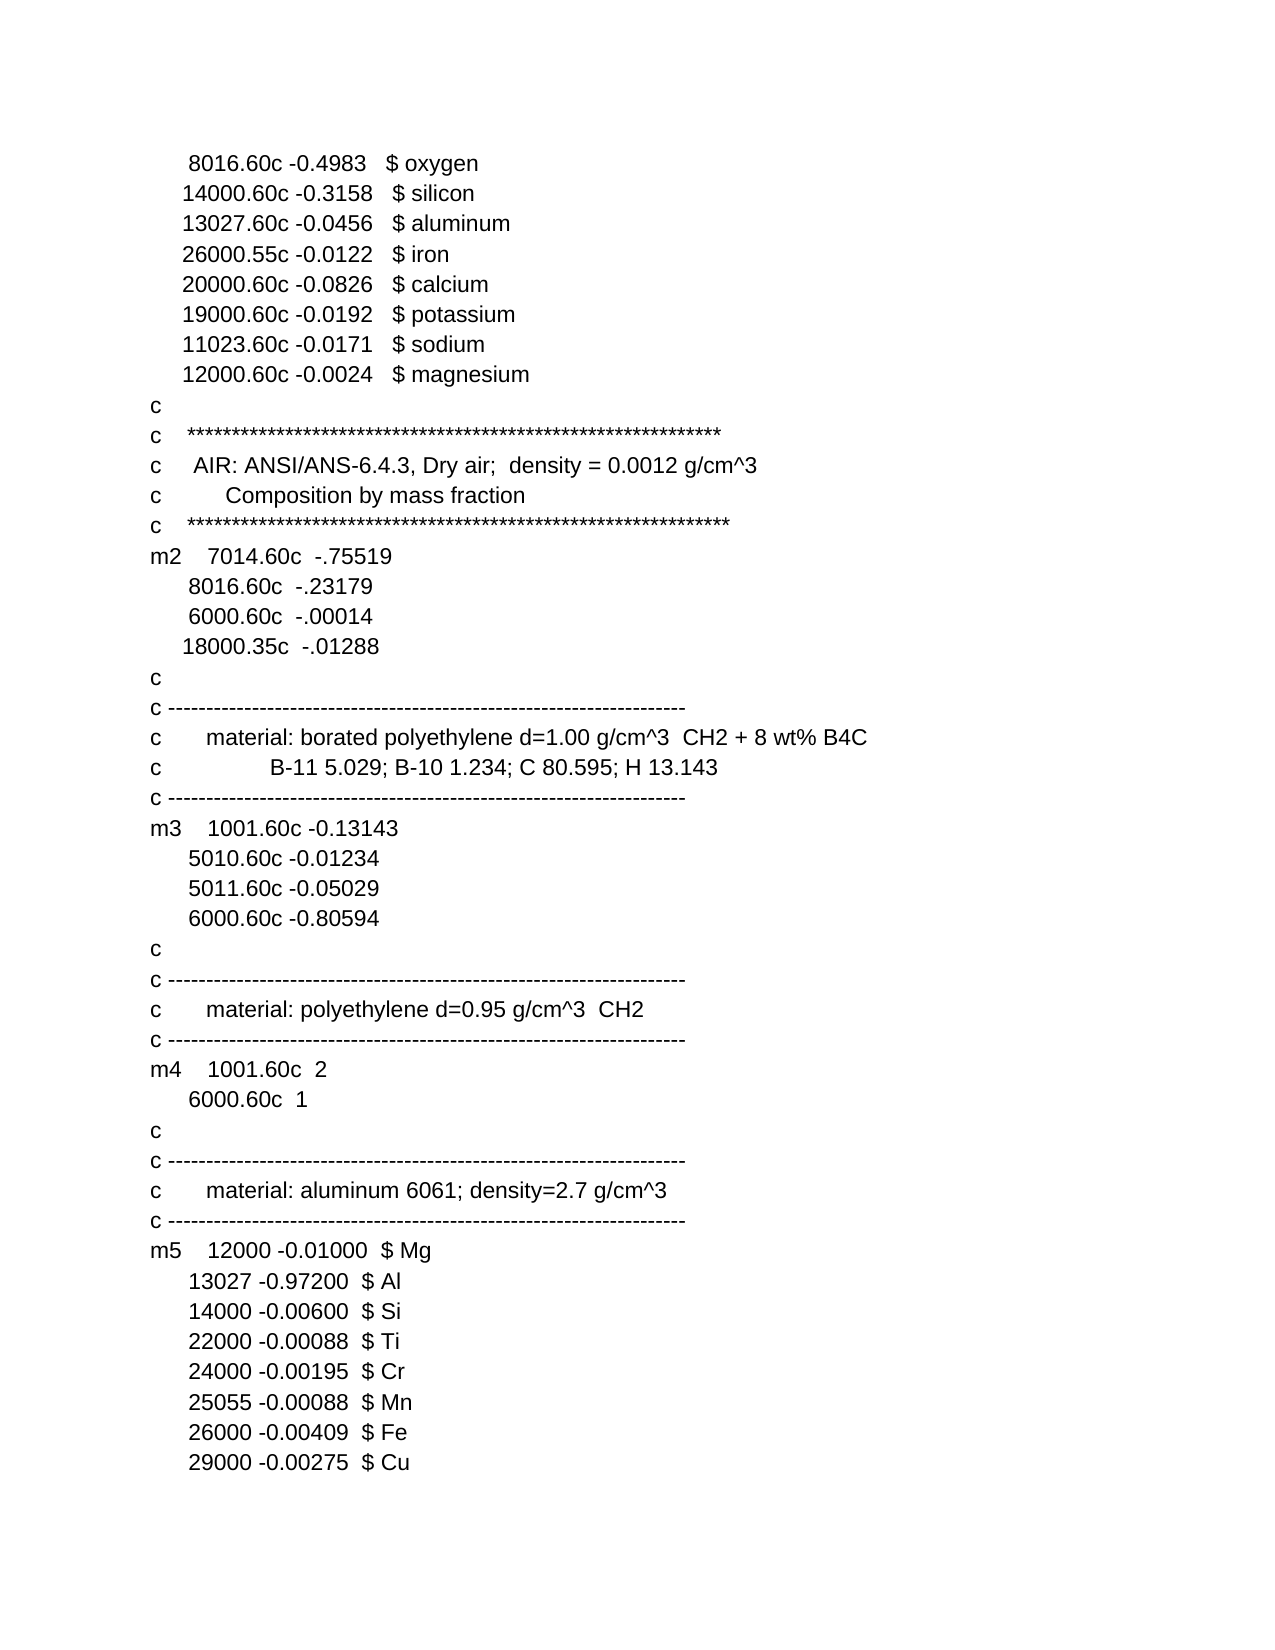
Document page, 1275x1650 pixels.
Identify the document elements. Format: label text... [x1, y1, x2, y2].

text 22000 -0.00088 $ Ti [150, 1328, 1125, 1354]
text 14000.60c -0.3158 $ silicon [150, 180, 1125, 207]
text c AIR: ANSI/ANS-6.4.3, Dry air; density = 0.0012 g/cm^3 [150, 452, 1125, 478]
text 8016.60c -.23179 [150, 573, 1125, 599]
text 5010.60c -0.01234 [150, 845, 1125, 871]
text 13027 -0.97200 $ Al [150, 1268, 1125, 1294]
text c -------------------------------------------------------------------- [150, 1207, 1125, 1234]
text c [150, 392, 1125, 418]
text 18000.35c -.01288 [150, 633, 1125, 660]
text c Composition by mass fraction [150, 482, 1125, 509]
text 19000.60c -0.0192 $ potassium [150, 301, 1125, 327]
text 26000 -0.00409 $ Fe [150, 1419, 1125, 1445]
text c -------------------------------------------------------------------- [150, 1026, 1125, 1052]
text 12000.60c -0.0024 $ magnesium [150, 361, 1125, 388]
text 11023.60c -0.0171 $ sodium [150, 331, 1125, 358]
text c -------------------------------------------------------------------- [150, 694, 1125, 720]
text 13027.60c -0.0456 $ aluminum [150, 210, 1125, 237]
text 26000.55c -0.0122 $ iron [150, 241, 1125, 267]
text m5 12000 -0.01000 $ Mg [150, 1237, 1125, 1264]
text c B-11 5.029; B-10 1.234; C 80.595; H 13.143 [150, 754, 1125, 781]
text c ************************************************************* [150, 512, 1125, 539]
text 14000 -0.00600 $ Si [150, 1298, 1125, 1324]
text c [150, 663, 1125, 690]
text m3 1001.60c -0.13143 [150, 814, 1125, 841]
text 6000.60c 1 [150, 1086, 1125, 1113]
text 29000 -0.00275 $ Cu [150, 1449, 1125, 1475]
text c -------------------------------------------------------------------- [150, 966, 1125, 992]
text m4 1001.60c 2 [150, 1056, 1125, 1083]
text 6000.60c -0.80594 [150, 905, 1125, 932]
text 8016.60c -0.4983 $ oxygen [150, 150, 1125, 176]
text c -------------------------------------------------------------------- [150, 1147, 1125, 1173]
text 20000.60c -0.0826 $ calcium [150, 271, 1125, 297]
text c -------------------------------------------------------------------- [150, 784, 1125, 811]
text 24000 -0.00195 $ Cr [150, 1358, 1125, 1385]
text c [150, 935, 1125, 962]
text c material: aluminum 6061; density=2.7 g/cm^3 [150, 1177, 1125, 1203]
text c material: borated polyethylene d=1.00 g/cm^3 CH2 + 8 wt% B4C [150, 724, 1125, 750]
text c material: polyethylene d=0.95 g/cm^3 CH2 [150, 996, 1125, 1022]
text c ************************************************************ [150, 422, 1125, 448]
text c [150, 1117, 1125, 1143]
text 6000.60c -.00014 [150, 603, 1125, 629]
text 5011.60c -0.05029 [150, 875, 1125, 901]
text m2 7014.60c -.75519 [150, 543, 1125, 569]
text 25055 -0.00088 $ Mn [150, 1388, 1125, 1415]
